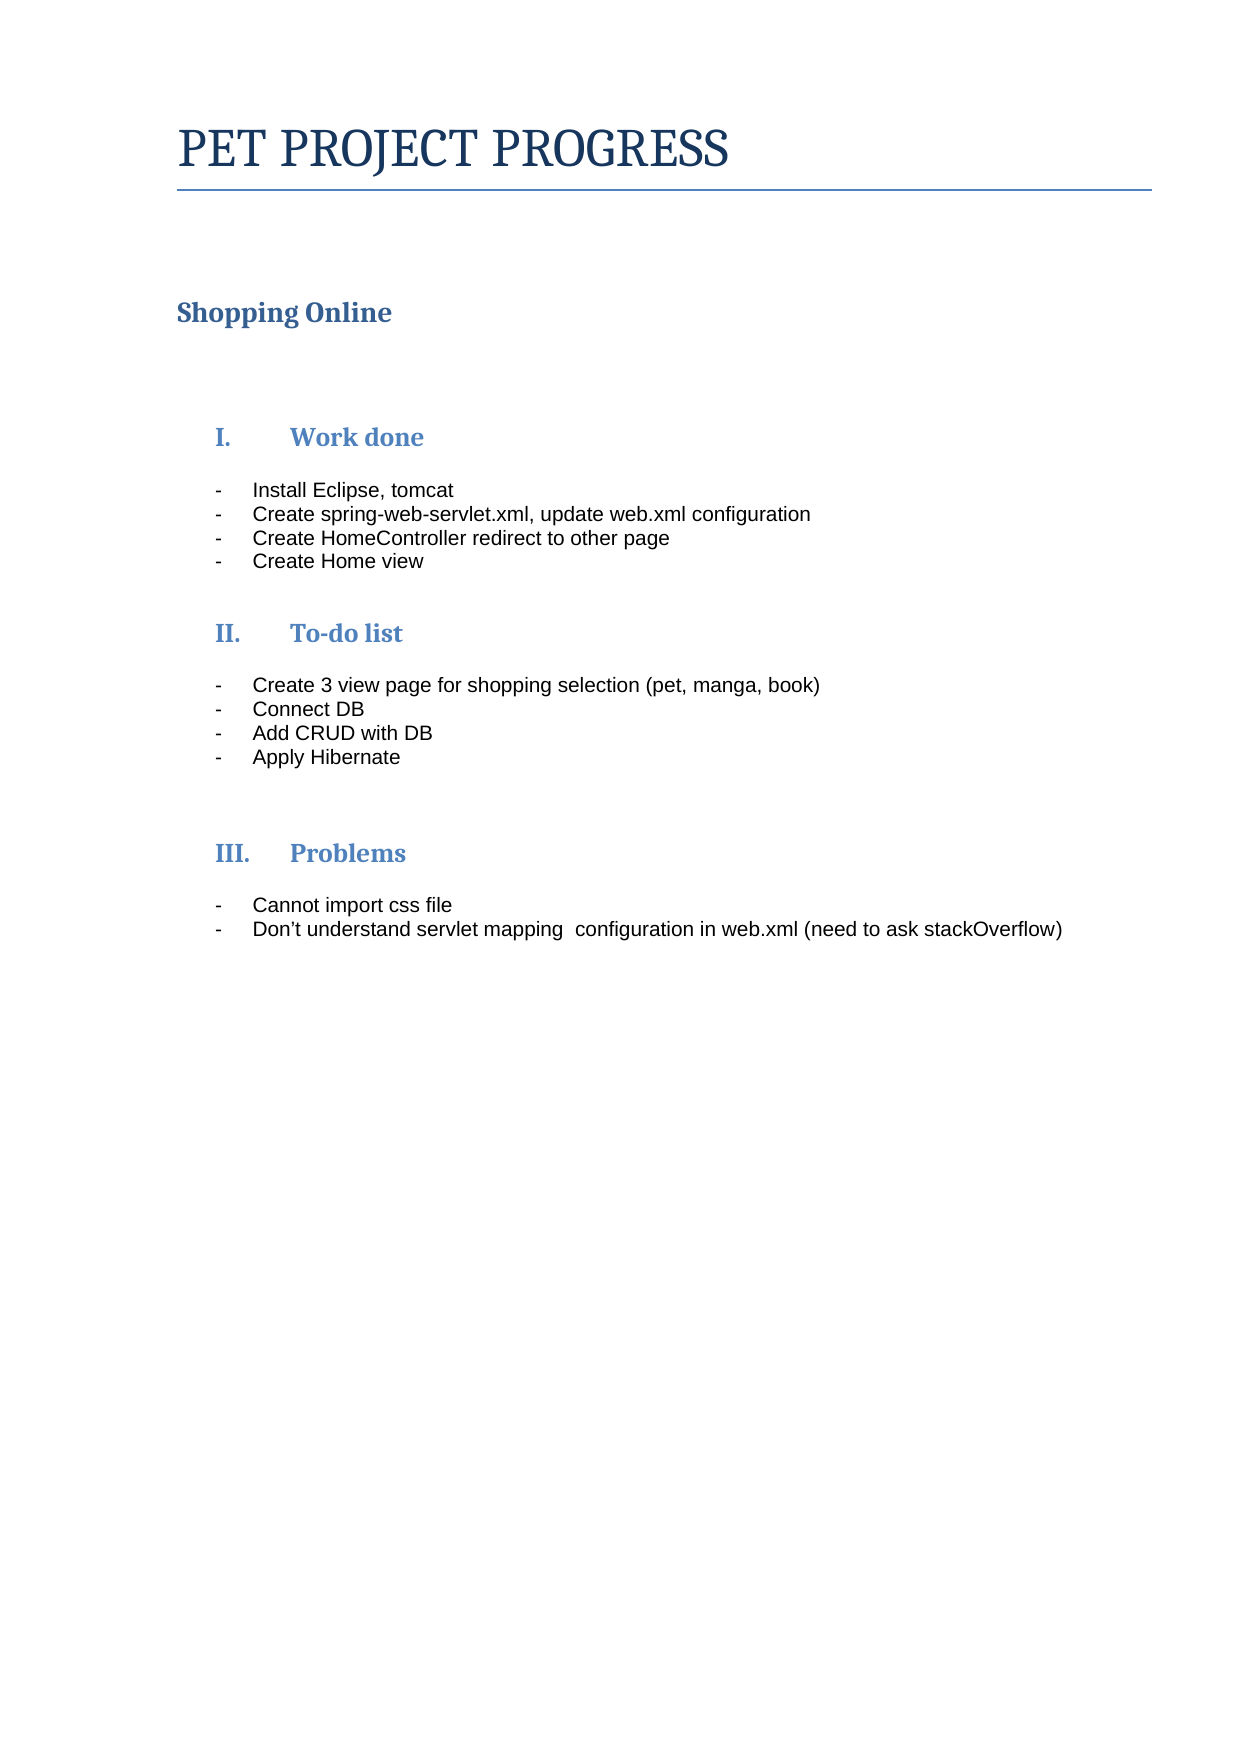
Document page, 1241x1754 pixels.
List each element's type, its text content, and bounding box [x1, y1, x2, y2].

list Create HomeController redirect to other page [215, 525, 1152, 549]
subtitle Work done [215, 422, 1152, 453]
list Create Home view [215, 549, 1152, 573]
list Create spring-web-servlet.xml, update web.xml configuration [215, 501, 1152, 525]
subtitle Problems [215, 838, 1152, 869]
subtitle To-do list [215, 618, 1152, 649]
list Apply Hibernate [215, 745, 1152, 769]
list Don’t understand servlet mapping configuration in web.xml (need to ask stackOverflow) [215, 917, 1152, 941]
subtitle Shopping Online [177, 296, 1152, 329]
list Cannot import css file [215, 893, 1152, 917]
list Connect DB [215, 697, 1152, 721]
list Install Eclipse, tomcat [215, 477, 1152, 501]
list Create 3 view page for shopping selection (pet, manga, book) [215, 673, 1152, 697]
title PET PROJECT PROGRESS [177, 118, 1152, 189]
list Add CRUD with DB [215, 721, 1152, 745]
